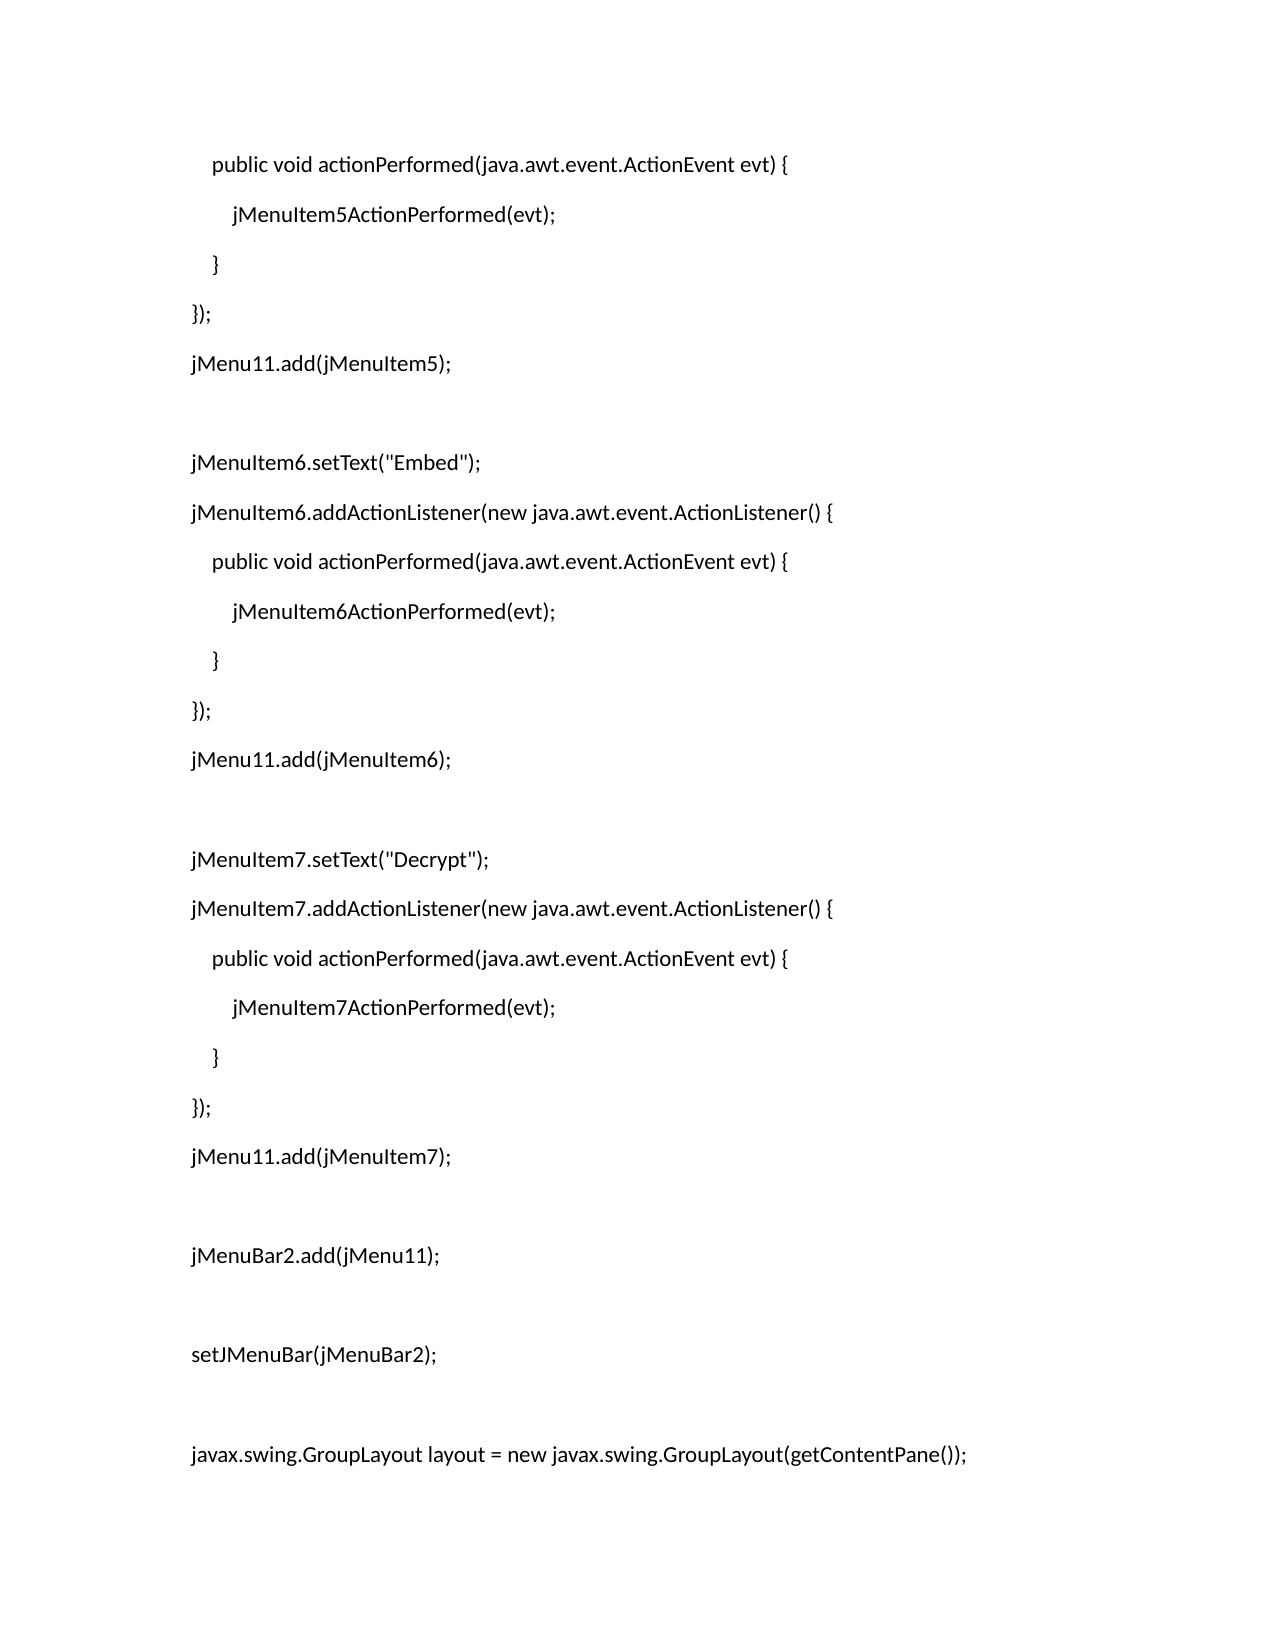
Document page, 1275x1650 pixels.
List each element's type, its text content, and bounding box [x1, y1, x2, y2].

text }); [150, 299, 1125, 327]
text }); [150, 1092, 1125, 1121]
text javax.swing.GroupLayout layout = new javax.swing.GroupLayout(getContentPane()); [150, 1439, 1125, 1468]
text jMenuItem7.setText("Decrypt"); [150, 844, 1125, 873]
text public void actionPerformed(java.awt.event.ActionEvent evt) { [150, 547, 1125, 575]
text jMenuItem6.addActionListener(new java.awt.event.ActionListener() { [150, 497, 1125, 526]
text jMenu11.add(jMenuItem6); [150, 745, 1125, 774]
text public void actionPerformed(java.awt.event.ActionEvent evt) { [150, 943, 1125, 972]
text jMenuBar2.add(jMenu11); [150, 1241, 1125, 1269]
text jMenuItem6.setText("Embed"); [150, 447, 1125, 476]
text }); [150, 695, 1125, 724]
text public void actionPerformed(java.awt.event.ActionEvent evt) { [150, 150, 1125, 179]
text jMenuItem6ActionPerformed(evt); [150, 596, 1125, 625]
text } [150, 646, 1125, 674]
text setJMenuBar(jMenuBar2); [150, 1340, 1125, 1369]
text jMenuItem5ActionPerformed(evt); [150, 199, 1125, 228]
text } [150, 1042, 1125, 1071]
text jMenu11.add(jMenuItem5); [150, 348, 1125, 377]
text jMenu11.add(jMenuItem7); [150, 1142, 1125, 1170]
text jMenuItem7ActionPerformed(evt); [150, 993, 1125, 1022]
text } [150, 249, 1125, 278]
text jMenuItem7.addActionListener(new java.awt.event.ActionListener() { [150, 894, 1125, 922]
